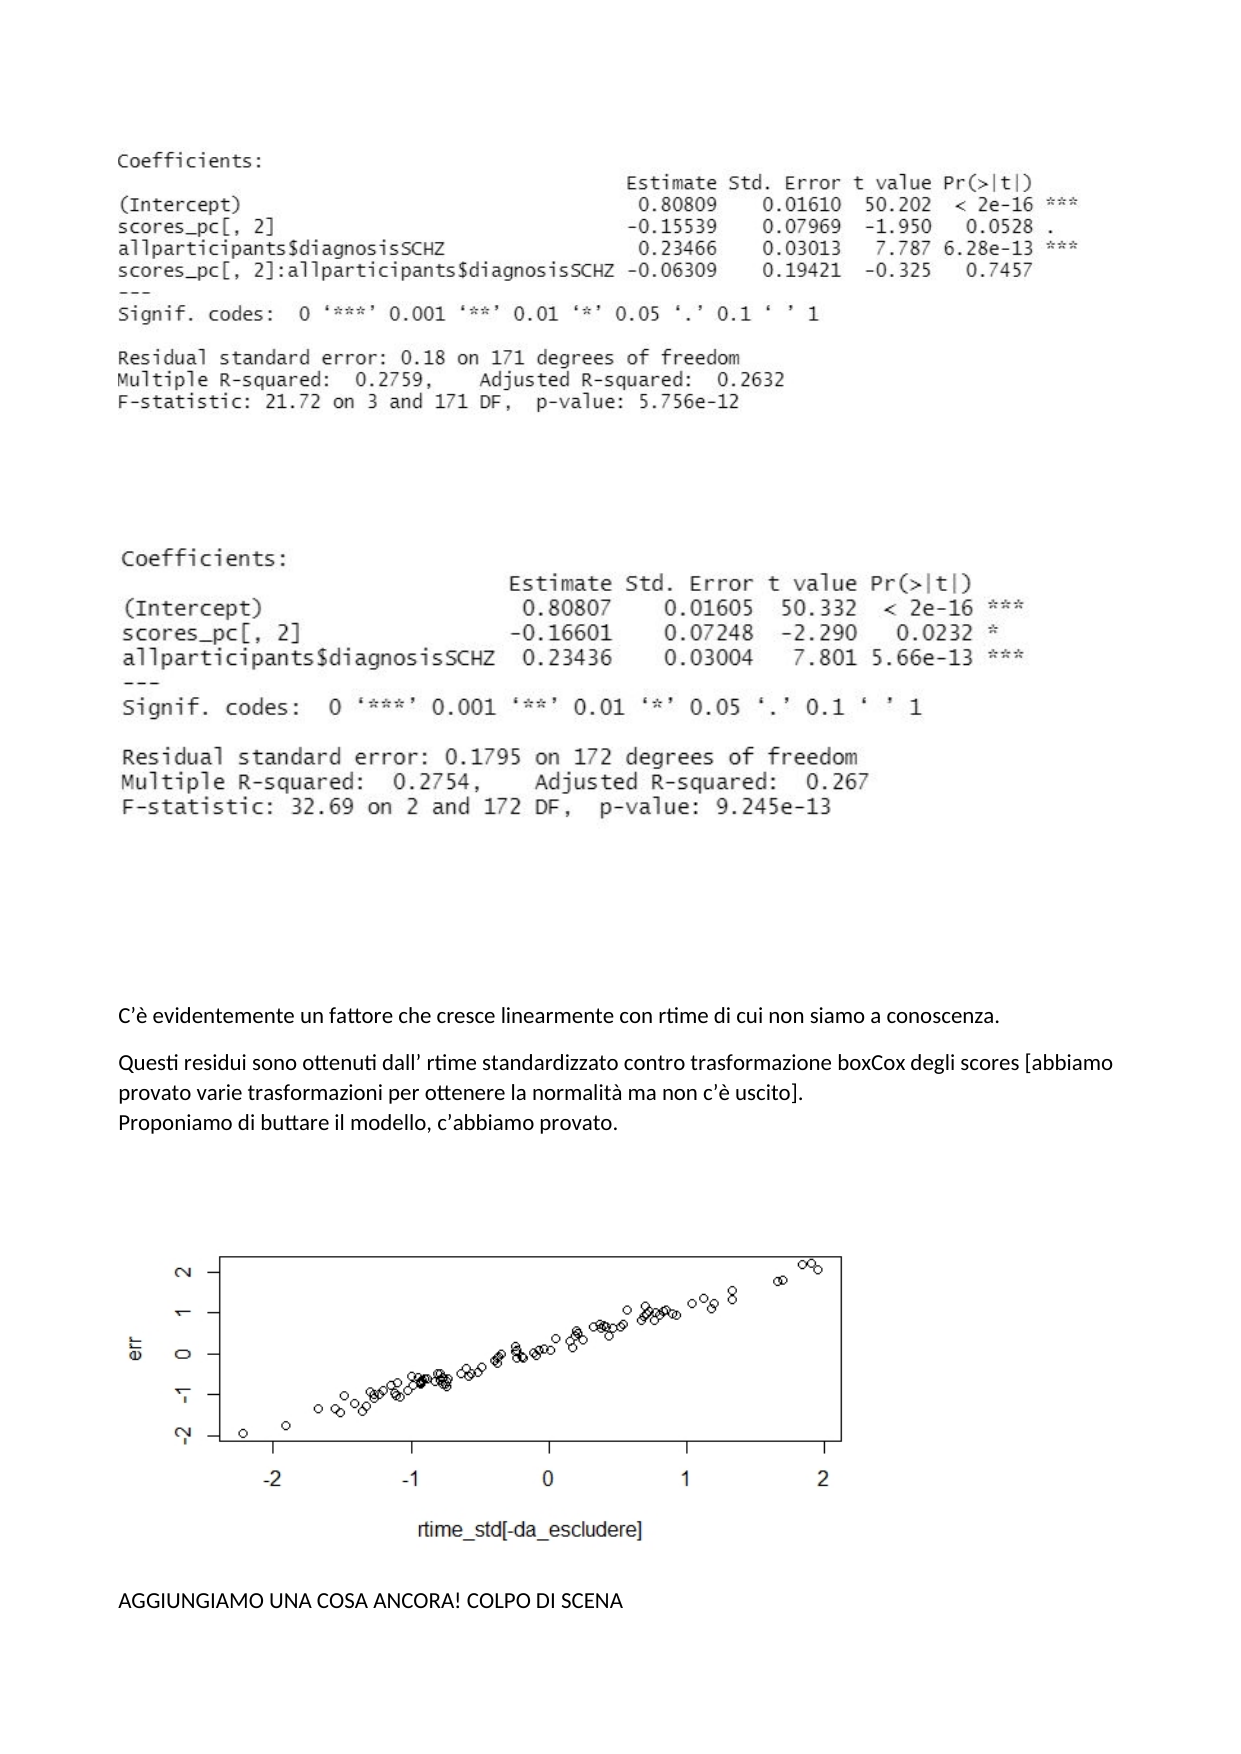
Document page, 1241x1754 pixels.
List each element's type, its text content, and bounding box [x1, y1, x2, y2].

text AGGIUNGIAMO UNA COSA ANCORA! COLPO DI SCENA [118, 1586, 1122, 1614]
picture [118, 1155, 894, 1568]
picture [118, 147, 1123, 425]
picture [118, 537, 1123, 842]
text C’è evidentemente un fattore che cresce linearmente con rtime di cui non siamo a conoscenza. [118, 1001, 1122, 1029]
text Questi residui sono ottenuti dall’ rtime standardizzato contro trasformazione boxCox degli scores [abbiamo provato varie trasformazioni per ottenere la normalità ma non c’è uscito]. Proponiamo di buttare il modello, c’abbiamo provato. [118, 1048, 1122, 1136]
